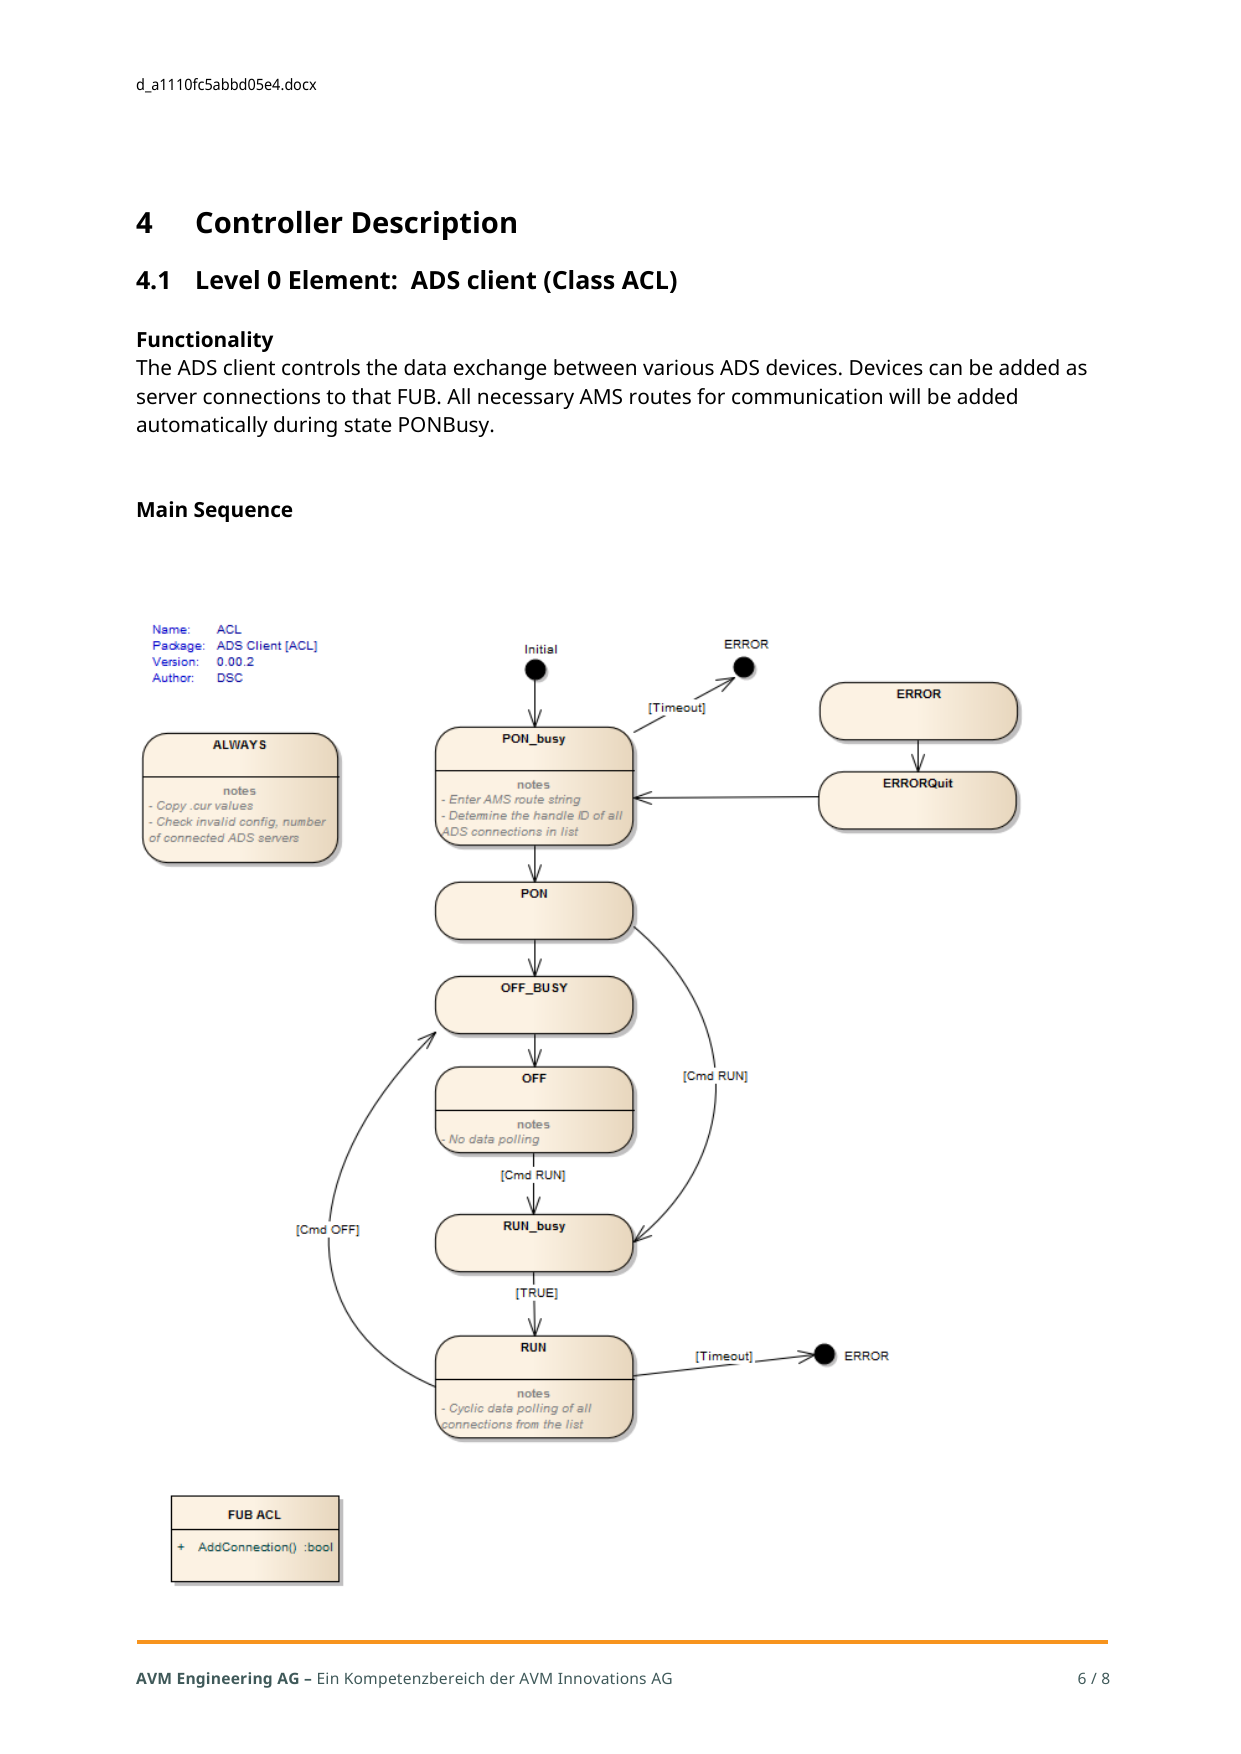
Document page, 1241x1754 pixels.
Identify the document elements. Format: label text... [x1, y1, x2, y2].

picture [136, 1640, 1107, 1644]
text Functionality [136, 325, 1110, 353]
subtitle Level 0 Element: ADS client (Class ACL) [136, 262, 1110, 297]
picture [135, 609, 1028, 1596]
text The ADS client controls the data exchange between various ADS devices. Devices can be added as server connections to that FUB. All necessary AMS routes for communication will be added automatically during state PONBusy. [136, 353, 1110, 439]
text Main Sequence [136, 496, 1110, 524]
subtitle Controller Description [136, 202, 1110, 242]
